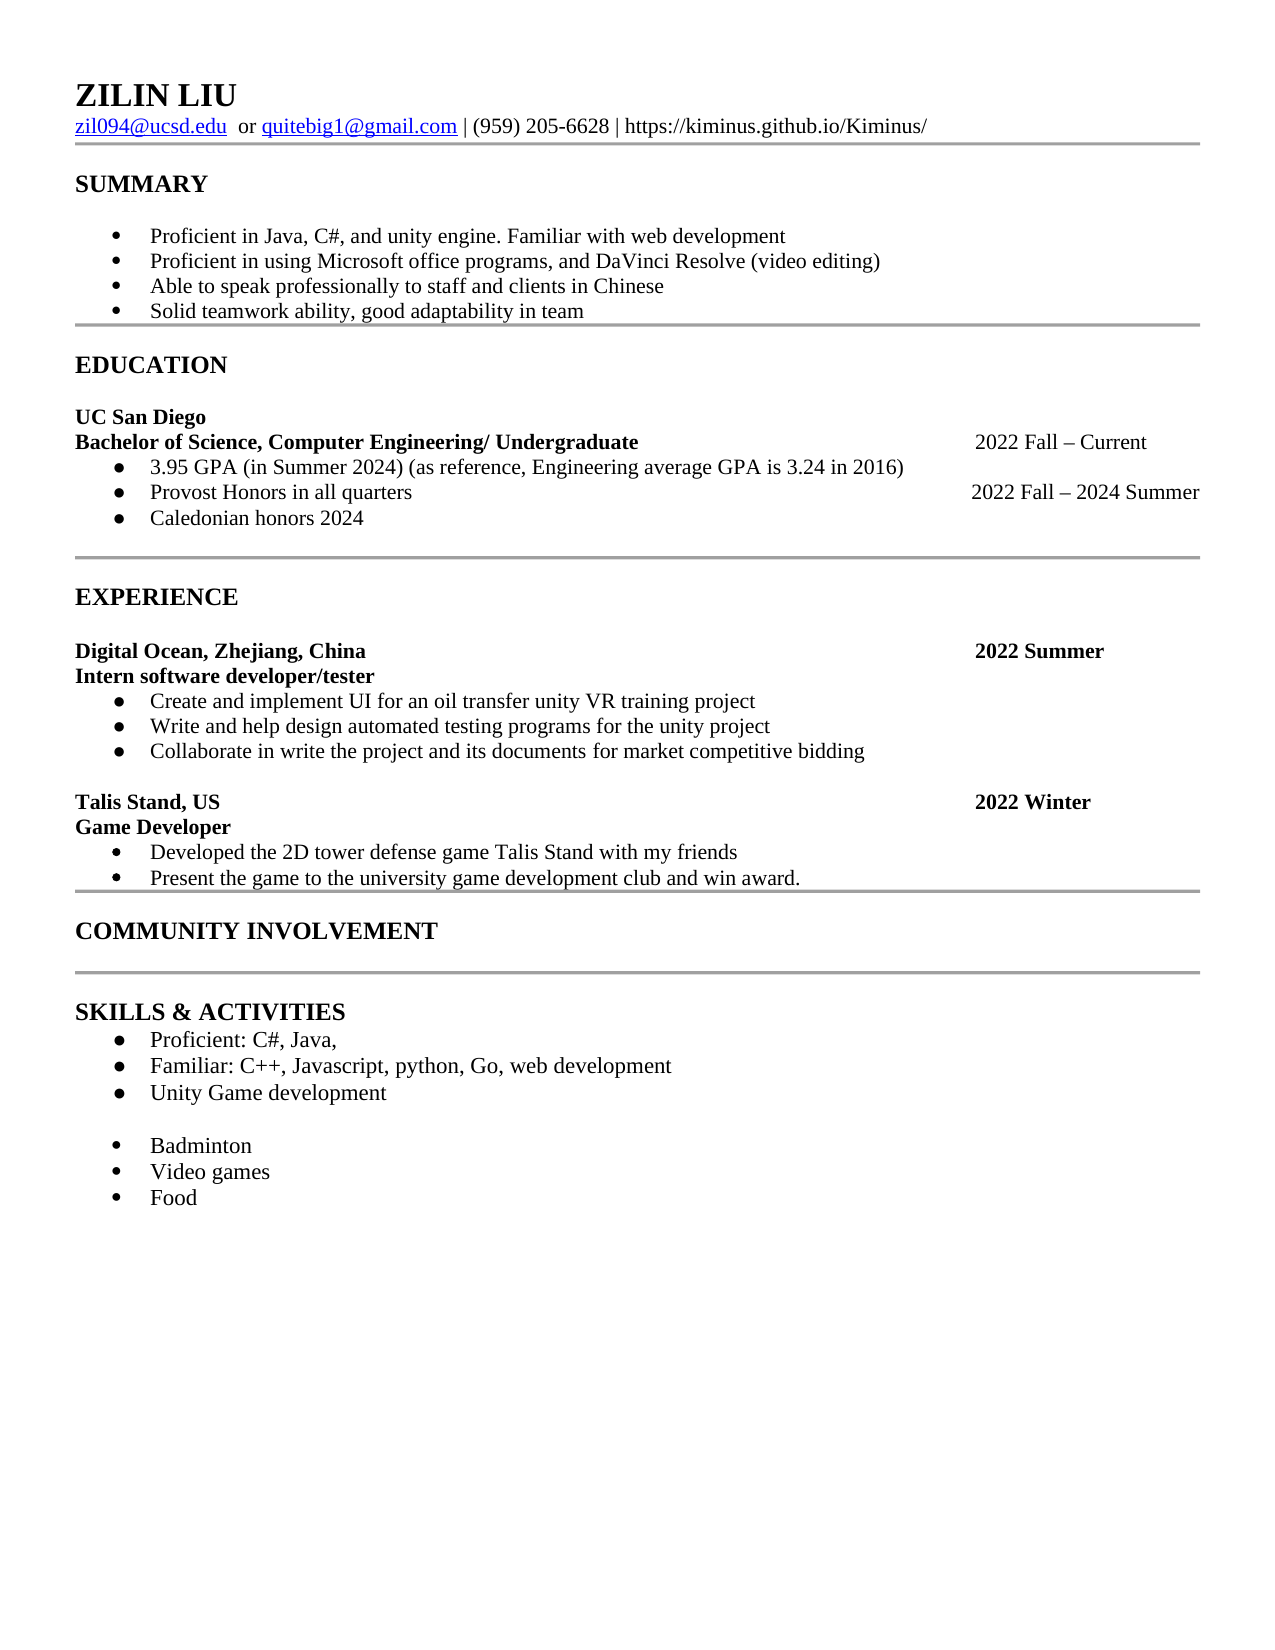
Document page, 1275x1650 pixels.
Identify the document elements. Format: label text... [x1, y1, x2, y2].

list Developed the 2D tower defense game Talis Stand with my friends [112, 839, 1200, 864]
text UC San Diego [75, 404, 1200, 429]
list Collaborate in write the project and its documents for market competitive bidding [112, 738, 1200, 764]
text Bachelor of Science, Computer Engineering/ Undergraduate 2022 Fall – Current [75, 429, 1200, 454]
text Intern software developer/tester [75, 663, 1200, 688]
list Food [112, 1184, 1200, 1211]
list Present the game to the university game development club and win award. [112, 864, 1200, 889]
text SKILLS & ACTIVITIES [75, 997, 1200, 1026]
list Caledonian honors 2024 [112, 504, 1200, 530]
list Video games [112, 1158, 1200, 1184]
text zil094@ucsd.edu or quitebig1@gmail.com | (959) 205-6628 | https://kiminus.github.io/Kiminus/ [75, 113, 1200, 138]
text Talis Stand, US 2022 Winter [75, 789, 1200, 814]
list Provost Honors in all quarters 2022 Fall – 2024 Summer [112, 479, 1200, 504]
list Able to speak professionally to staff and clients in Chinese [112, 273, 1200, 298]
text EDUCATION [75, 350, 1200, 378]
list Proficient in using Microsoft office programs, and DaVinci Resolve (video editing) [112, 248, 1200, 273]
text EXPERIENCE [75, 582, 1200, 611]
list Proficient in Java, C#, and unity engine. Familiar with web development [112, 223, 1200, 248]
text COMMUNITY INVOLVEMENT [75, 916, 1200, 945]
list Solid teamwork ability, good adaptability in team [112, 298, 1200, 323]
text SUMMARY [75, 169, 1200, 197]
list Proficient: C#, Java, [112, 1026, 1200, 1053]
text ZILIN LIU [75, 75, 1200, 113]
text Digital Ocean, Zhejiang, China 2022 Summer [75, 638, 1200, 663]
list Badminton [112, 1132, 1200, 1158]
list Familiar: C++, Javascript, python, Go, web development [112, 1053, 1200, 1079]
list Create and implement UI for an oil transfer unity VR training project [112, 688, 1200, 713]
list Write and help design automated testing programs for the unity project [112, 713, 1200, 738]
text Game Developer [75, 814, 1200, 839]
list 3.95 GPA (in Summer 2024) (as reference, Engineering average GPA is 3.24 in 2016) [112, 454, 1200, 479]
list Unity Game development [112, 1079, 1200, 1105]
